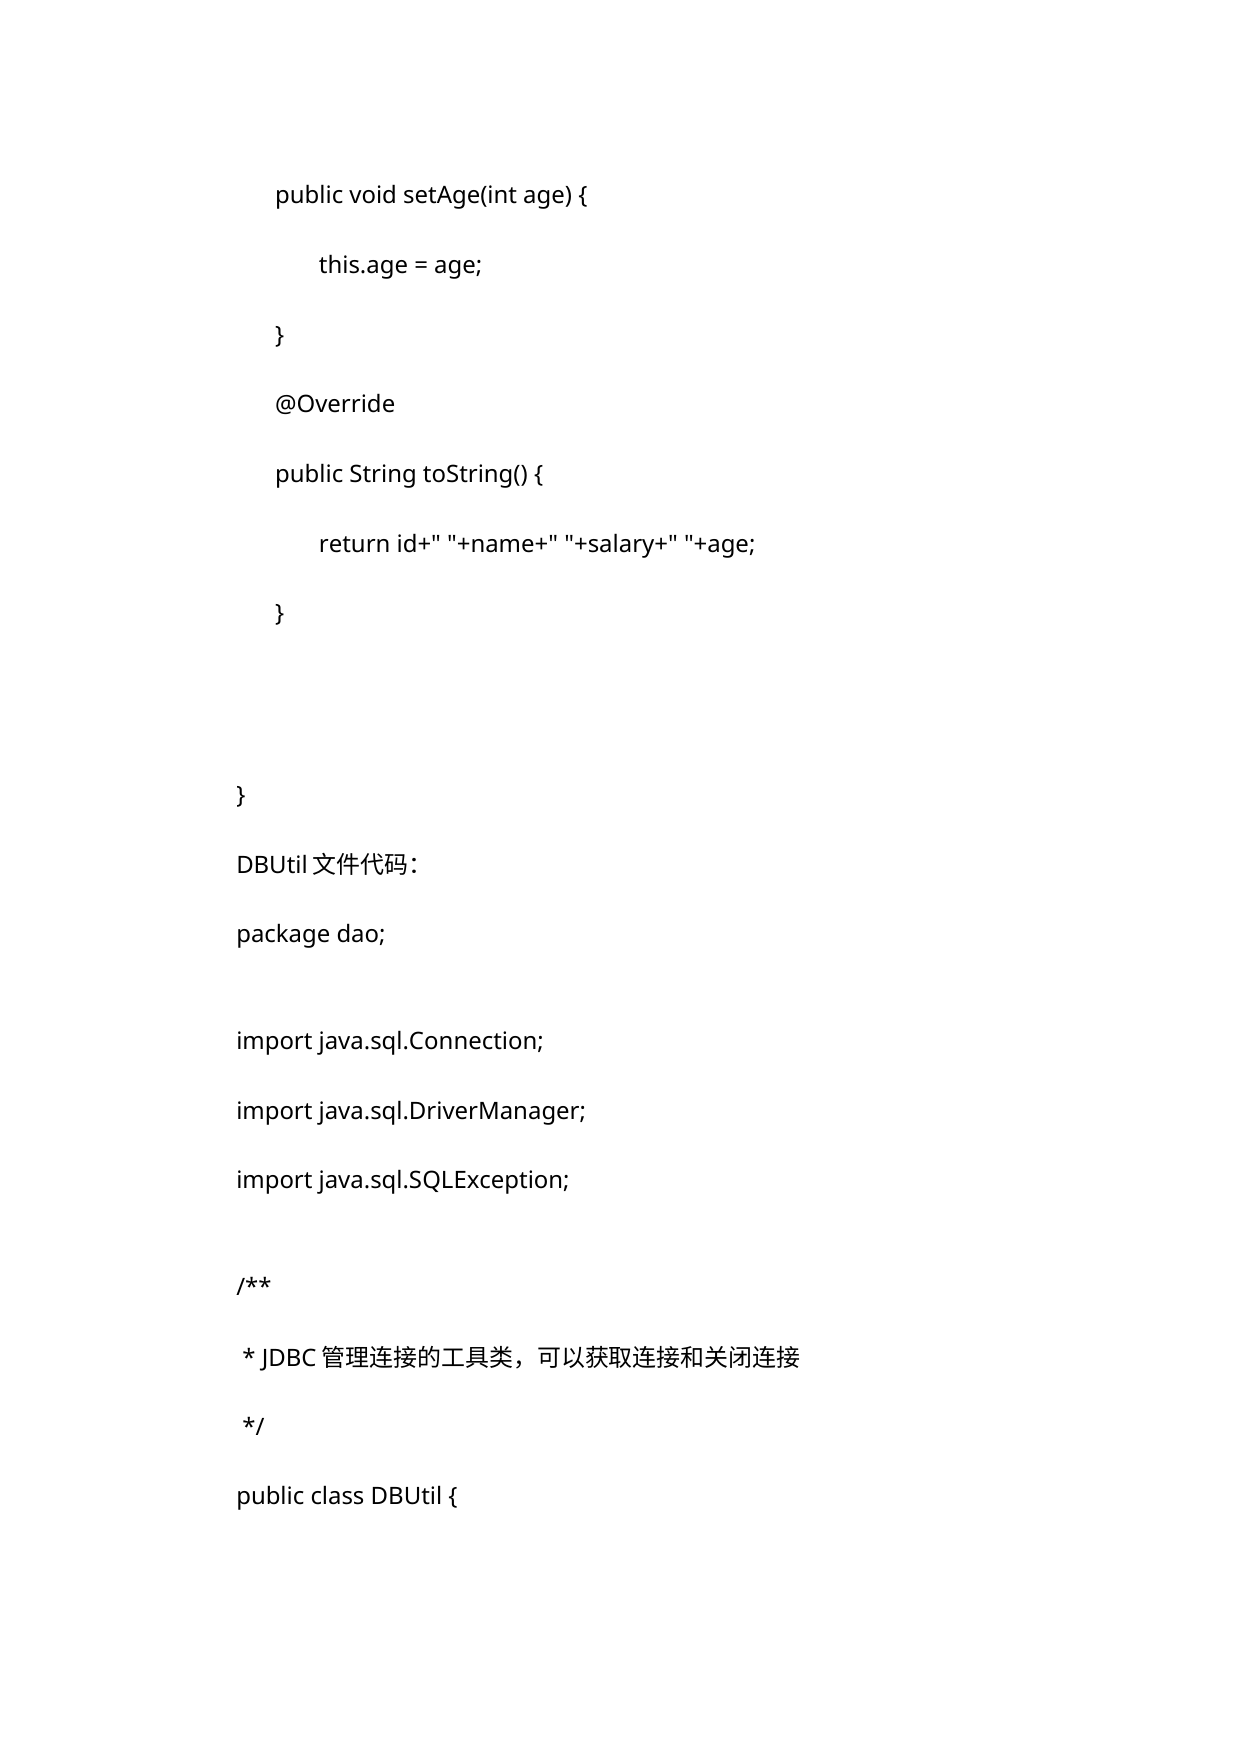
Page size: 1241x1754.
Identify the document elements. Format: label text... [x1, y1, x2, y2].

text } [192, 761, 1048, 826]
text public void setAge(int age) { [192, 162, 1048, 227]
text return id+" "+name+" "+salary+" "+age; [192, 510, 1048, 575]
text public String toString() { [192, 441, 1048, 506]
text */ [192, 1393, 1048, 1458]
text import java.sql.DriverManager; [192, 1077, 1048, 1142]
text DBUtil文件代码： [192, 831, 1048, 896]
text /** [192, 1254, 1048, 1319]
text this.age = age; [192, 232, 1048, 297]
text import java.sql.SQLException; [192, 1147, 1048, 1212]
text @Override [192, 371, 1048, 436]
text package dao; [192, 901, 1048, 966]
text } [192, 580, 1048, 645]
text import java.sql.Connection; [192, 1008, 1048, 1073]
text * JDBC管理连接的工具类，可以获取连接和关闭连接 [192, 1323, 1048, 1388]
text } [192, 301, 1048, 366]
text public class DBUtil { [192, 1463, 1048, 1528]
